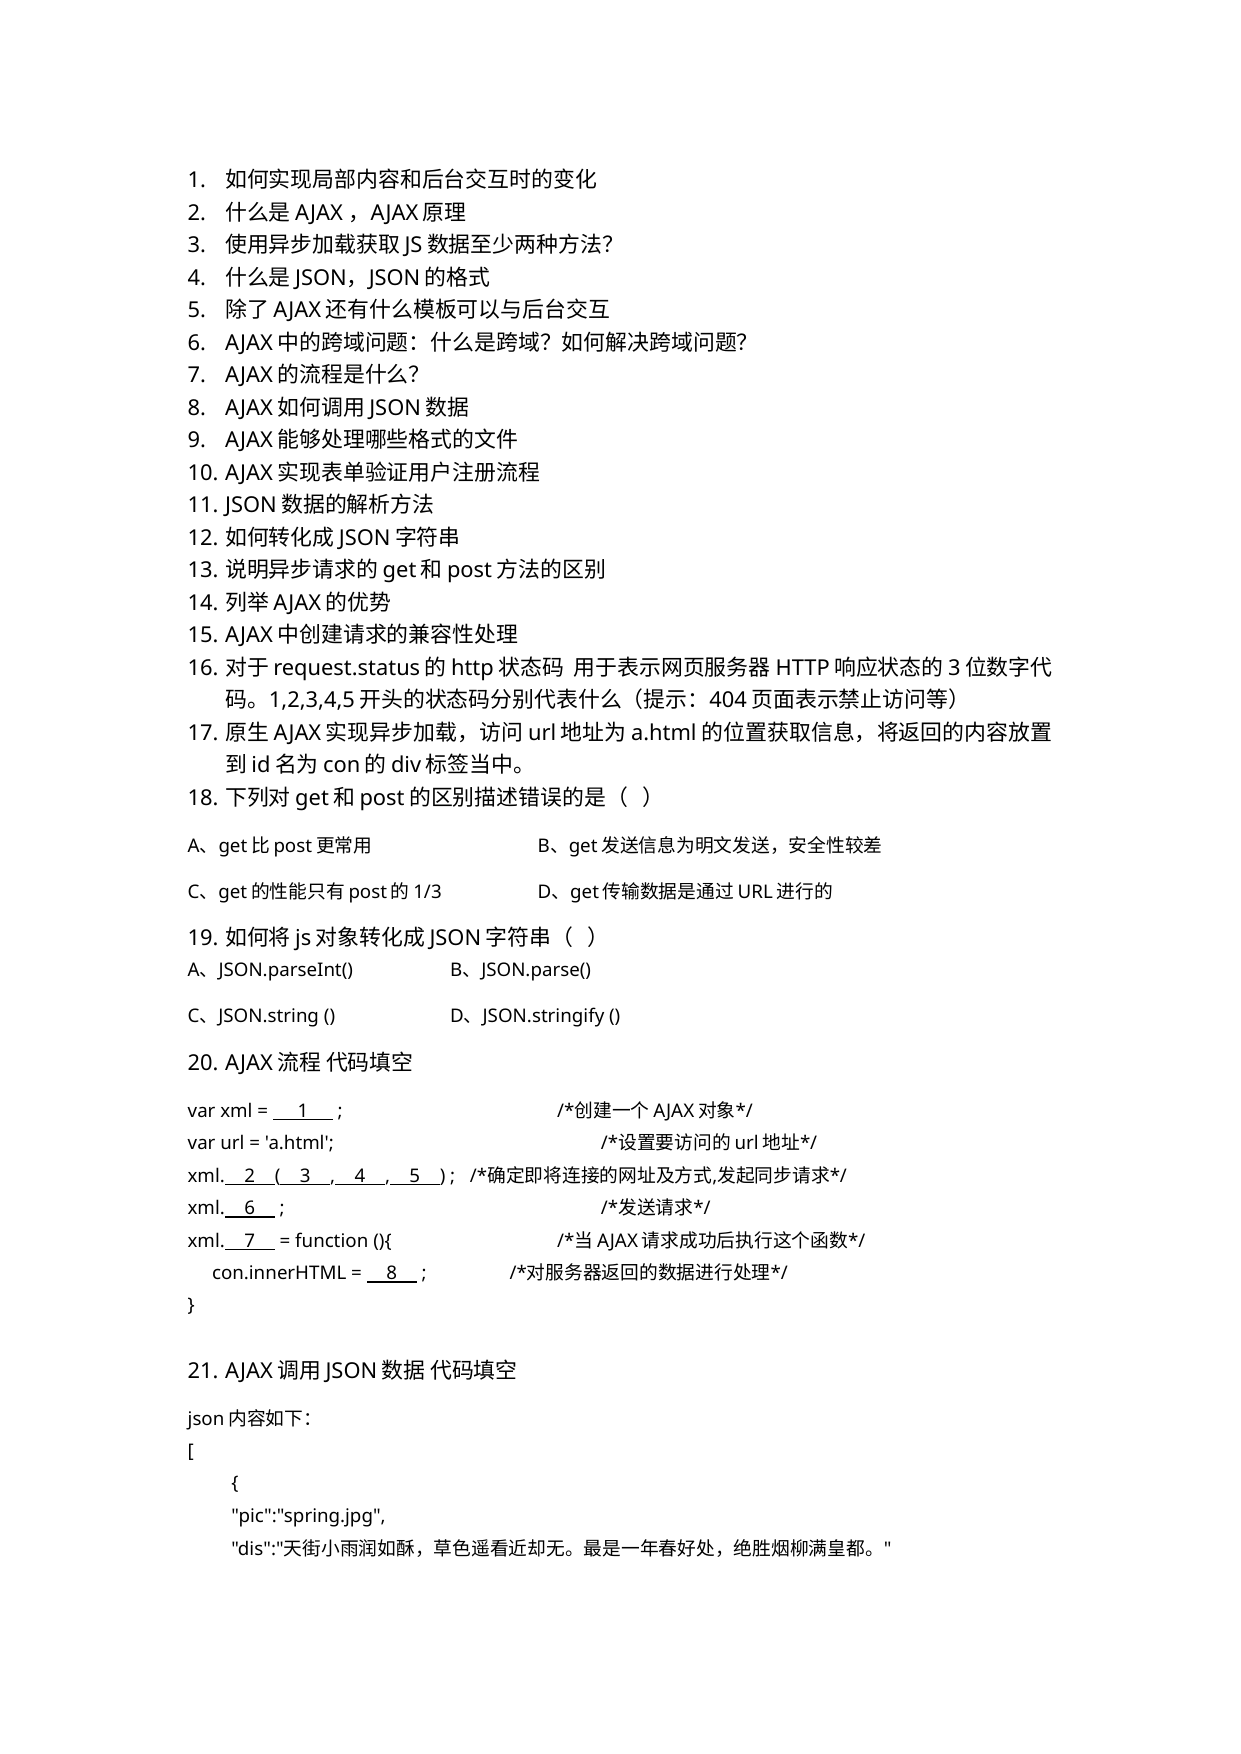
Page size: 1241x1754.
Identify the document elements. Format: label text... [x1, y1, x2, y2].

list AJAX中创建请求的兼容性处理 [187, 617, 1053, 649]
list AJAX调用JSON数据 代码填空 [187, 1353, 1053, 1385]
text { [187, 1466, 1053, 1499]
list 列举AJAX的优势 [187, 584, 1053, 617]
list AJAX流程 代码填空 [187, 1044, 1053, 1077]
list AJAX如何调用JSON数据 [187, 389, 1053, 422]
text C、JSON.string () D、JSON.stringify () [187, 998, 1053, 1031]
list AJAX的流程是什么？ [187, 357, 1053, 389]
list 下列对get和post的区别描述错误的是（ ） [187, 779, 1053, 812]
list 什么是AJAX ，AJAX原理 [187, 194, 1053, 227]
text "dis":"天街小雨润如酥，草色遥看近却无。最是一年春好处，绝胜烟柳满皇都。" [187, 1531, 1053, 1564]
list 说明异步请求的get和post方法的区别 [187, 552, 1053, 584]
text A、JSON.parseInt() B、JSON.parse() [187, 952, 1053, 985]
list AJAX能够处理哪些格式的文件 [187, 422, 1053, 454]
list 什么是JSON，JSON的格式 [187, 259, 1053, 292]
text "pic":"spring.jpg", [187, 1499, 1053, 1531]
list 如何实现局部内容和后台交互时的变化 [187, 162, 1053, 194]
list 原生AJAX实现异步加载，访问url地址为a.html的位置获取信息，将返回的内容放置到id名为con的div标签当中。 [187, 714, 1053, 779]
text var xml = 1 ; /*创建一个AJAX对象*/ [187, 1093, 1053, 1125]
list JSON数据的解析方法 [187, 487, 1053, 519]
list 如何将js对象转化成JSON字符串（ ） [187, 920, 1053, 952]
text json内容如下： [187, 1401, 1053, 1434]
list 使用异步加载获取JS数据至少两种方法？ [187, 227, 1053, 259]
list AJAX实现表单验证用户注册流程 [187, 454, 1053, 487]
text xml. 2 ( 3 , 4 , 5 ) ; /*确定即将连接的网址及方式,发起同步请求*/ [187, 1158, 1053, 1190]
list AJAX中的跨域问题：什么是跨域？如何解决跨域问题？ [187, 324, 1053, 357]
list 如何转化成JSON字符串 [187, 519, 1053, 552]
text A、get比post更常用 B、get发送信息为明文发送，安全性较差 [187, 828, 1053, 860]
text xml. 7 = function (){ /*当AJAX请求成功后执行这个函数*/ [187, 1223, 1053, 1255]
list 对于request.status的http状态码 用于表示网页服务器HTTP响应状态的3位数字代码。1,2,3,4,5开头的状态码分别代表什么（提示：404页面表示禁止访问等） [187, 649, 1053, 714]
text C、get的性能只有post的1/3 D、get传输数据是通过URL进行的 [187, 874, 1053, 906]
text xml. 6 ; /*发送请求*/ [187, 1190, 1053, 1223]
text con.innerHTML = 8 ; /*对服务器返回的数据进行处理*/ [187, 1255, 1053, 1288]
list 除了AJAX还有什么模板可以与后台交互 [187, 292, 1053, 324]
text var url = 'a.html'; /*设置要访问的url地址*/ [187, 1125, 1053, 1158]
text } [187, 1288, 1053, 1320]
text [ [187, 1434, 1053, 1466]
